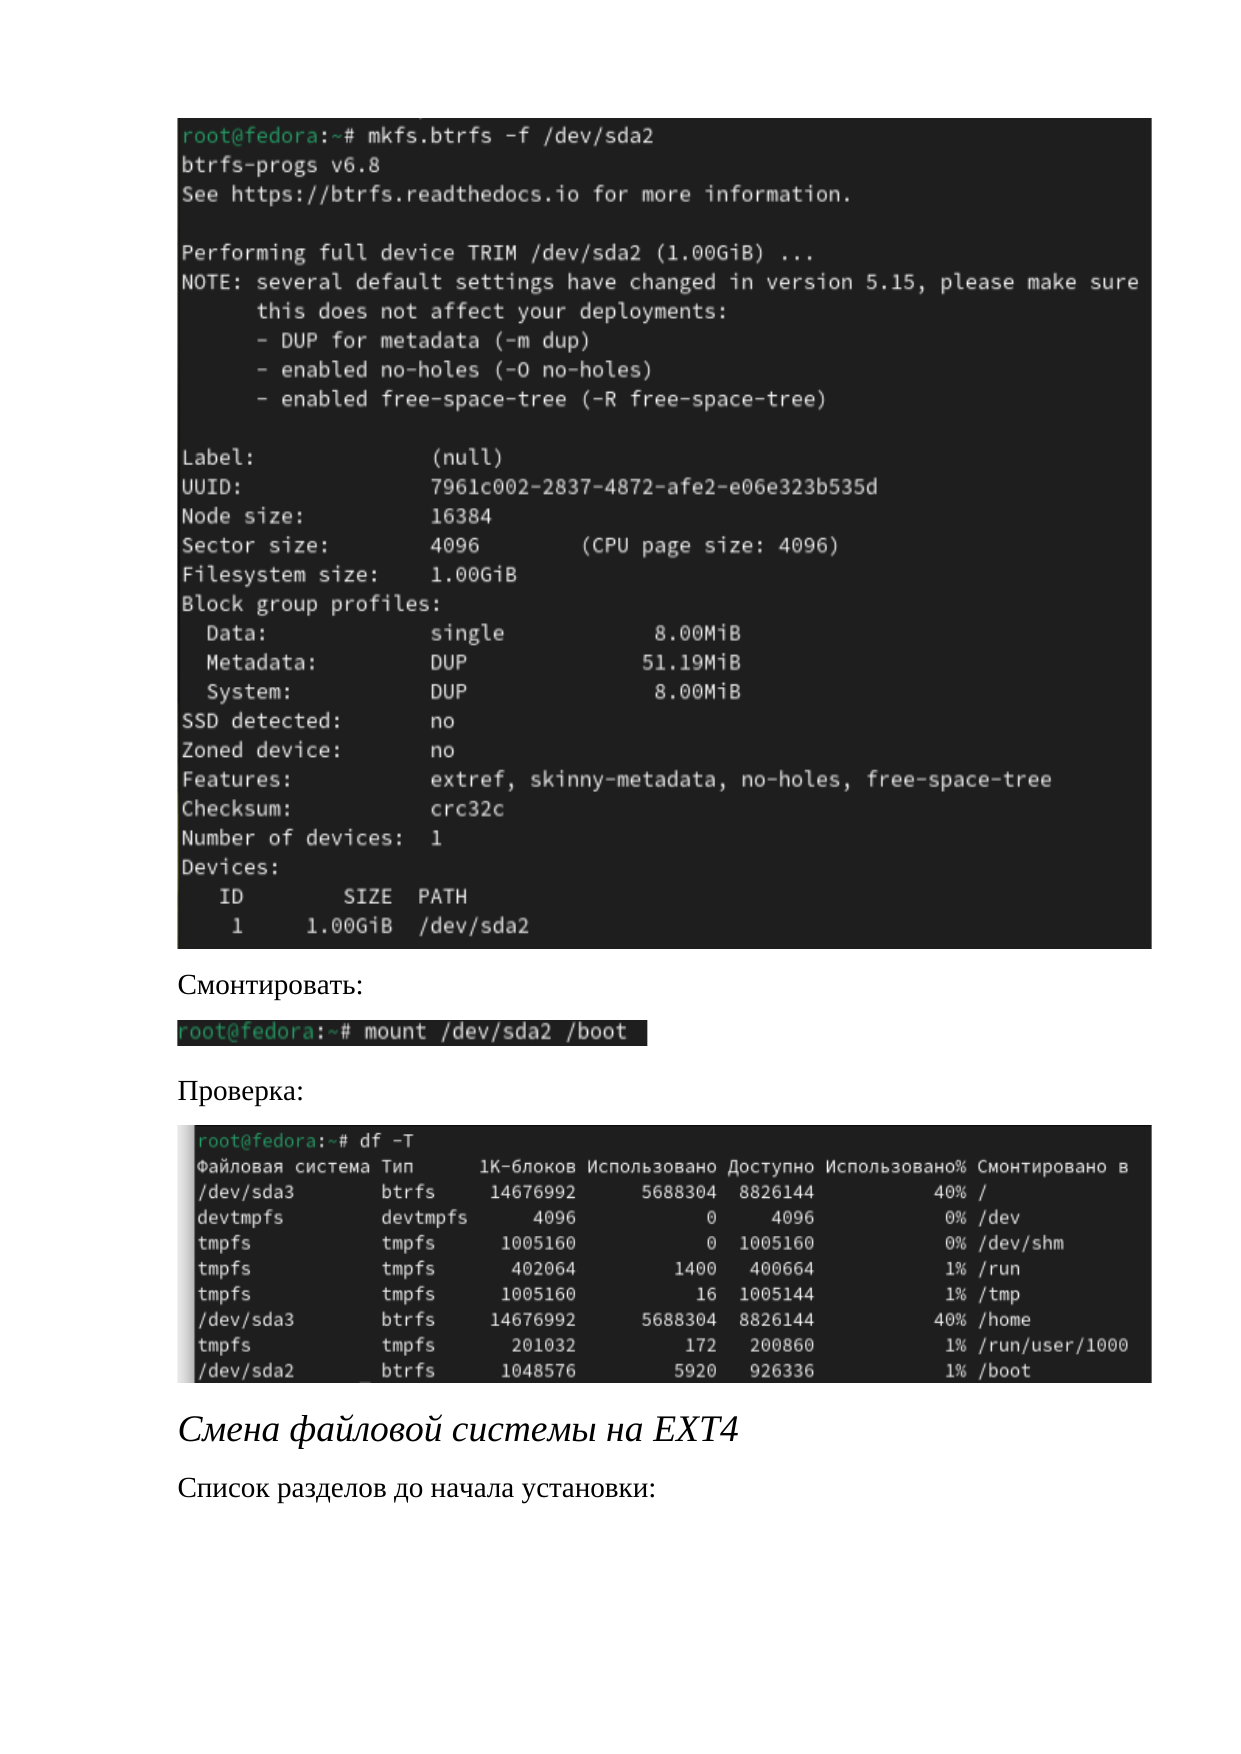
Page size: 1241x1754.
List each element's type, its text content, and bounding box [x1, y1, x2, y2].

text Смонтировать: [177, 967, 1152, 1001]
text Список разделов до начала установки: [177, 1470, 1152, 1504]
picture [177, 1125, 1152, 1383]
text Проверка: [177, 1073, 1152, 1107]
picture [177, 1020, 648, 1046]
subtitle Смена файловой системы на EXT4 [177, 1406, 1152, 1449]
picture [177, 118, 1152, 949]
